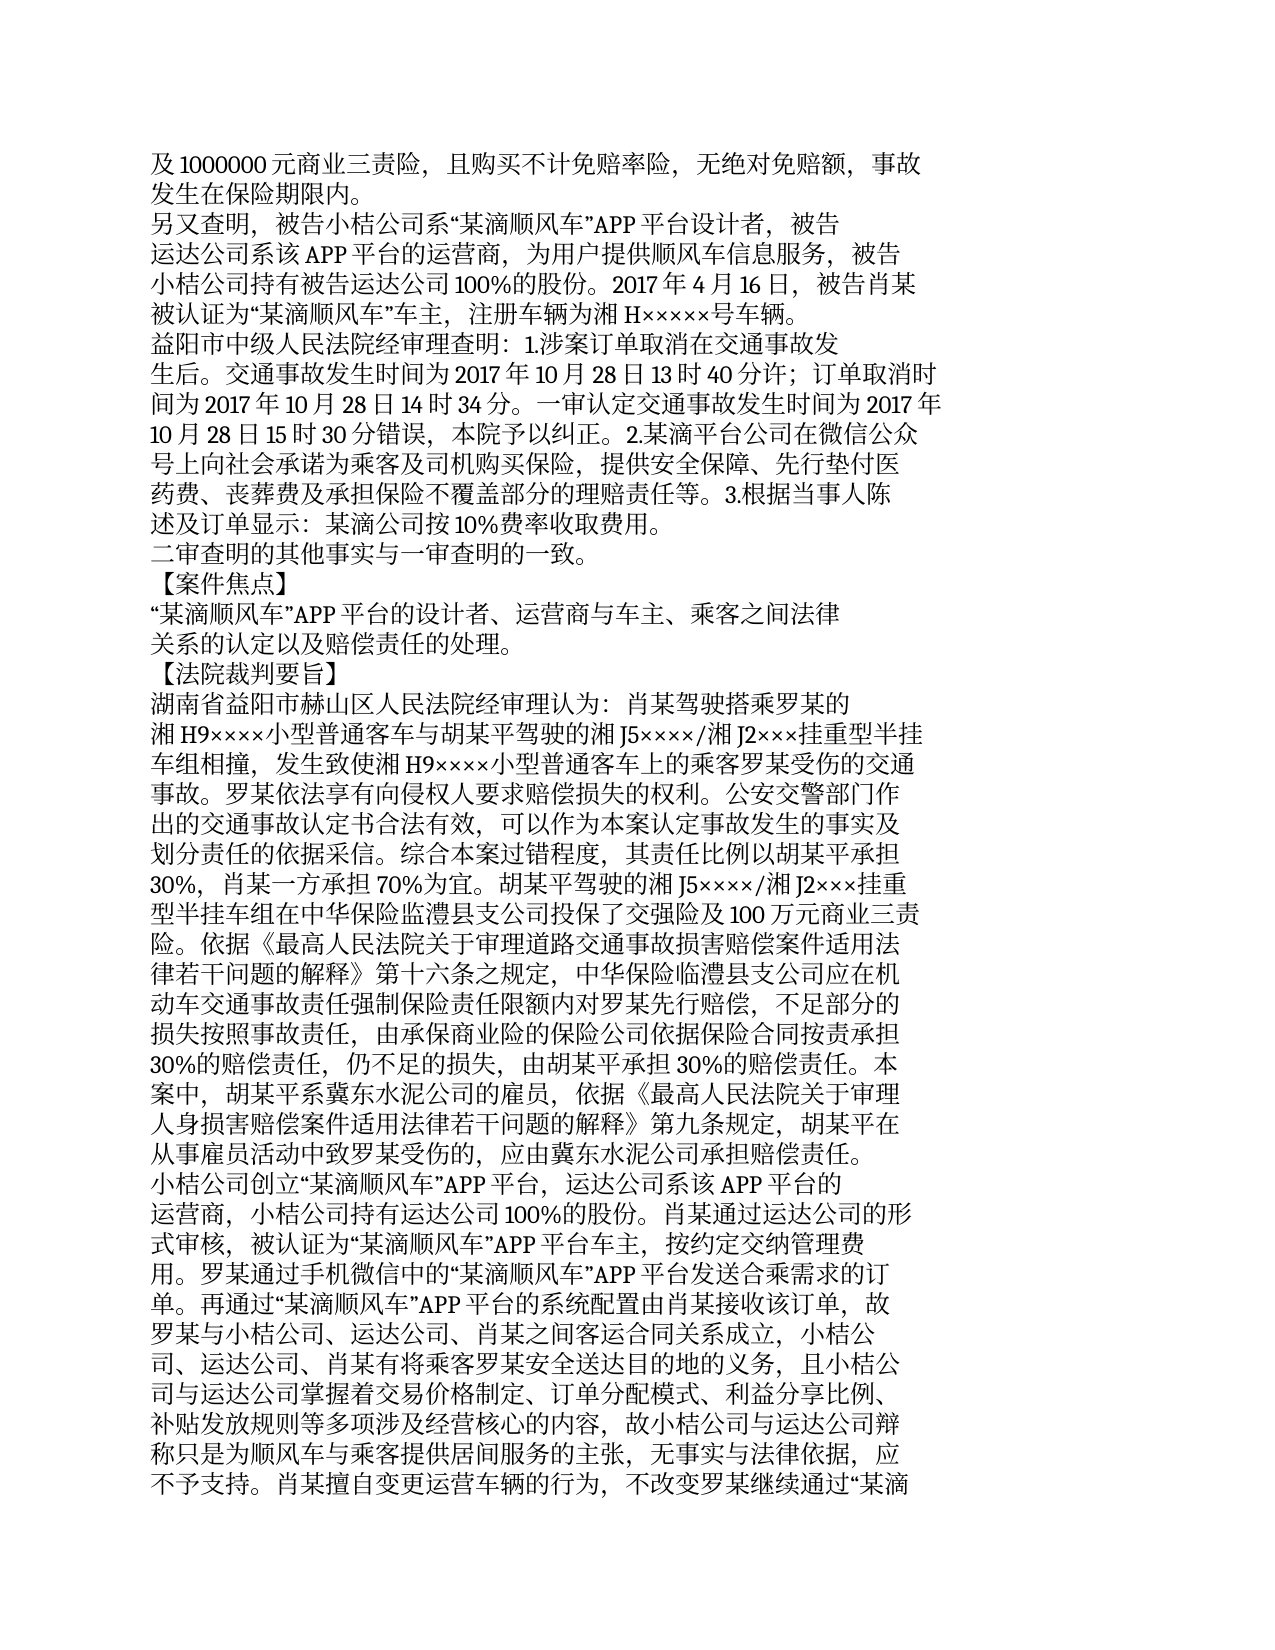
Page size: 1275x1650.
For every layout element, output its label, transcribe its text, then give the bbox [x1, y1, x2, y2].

text 式审核，被认证为“某滴顺风车”APP平台车主，按约定交纳管理费 [150, 1230, 1125, 1260]
text 型半挂车组在中华保险监澧县支公司投保了交强险及100万元商业三责 [150, 900, 1125, 930]
text 损失按照事故责任，由承保商业险的保险公司依据保险合同按责承担 [150, 1020, 1125, 1050]
text 单。再通过“某滴顺风车”APP平台的系统配置由肖某接收该订单，故 [150, 1290, 1125, 1320]
text 二审查明的其他事实与一审查明的一致。 [150, 540, 1125, 570]
text 湘H9××××小型普通客车与胡某平驾驶的湘J5××××/湘J2×××挂重型半挂 [150, 720, 1125, 750]
text “某滴顺风车”APP平台的设计者、运营商与车主、乘客之间法律 [150, 600, 1125, 630]
text 出的交通事故认定书合法有效，可以作为本案认定事故发生的事实及 [150, 810, 1125, 840]
text 称只是为顺风车与乘客提供居间服务的主张，无事实与法律依据，应 [150, 1440, 1125, 1470]
text 从事雇员活动中致罗某受伤的，应由冀东水泥公司承担赔偿责任。 [150, 1140, 1125, 1170]
text 益阳市中级人民法院经审理查明：1.涉案订单取消在交通事故发 [150, 330, 1125, 360]
text 补贴发放规则等多项涉及经营核心的内容，故小桔公司与运达公司辩 [150, 1410, 1125, 1440]
text 运达公司系该APP平台的运营商，为用户提供顺风车信息服务，被告 [150, 240, 1125, 270]
text 用。罗某通过手机微信中的“某滴顺风车”APP平台发送合乘需求的订 [150, 1260, 1125, 1290]
text 小桔公司创立“某滴顺风车”APP平台，运达公司系该APP平台的 [150, 1170, 1125, 1200]
text 小桔公司持有被告运达公司100%的股份。2017年4月16日，被告肖某 [150, 270, 1125, 300]
text 30%，肖某一方承担70%为宜。胡某平驾驶的湘J5××××/湘J2×××挂重 [150, 870, 1125, 900]
text 划分责任的依据采信。综合本案过错程度，其责任比例以胡某平承担 [150, 840, 1125, 870]
text 及1000000元商业三责险，且购买不计免赔率险，无绝对免赔额，事故 [150, 150, 1125, 180]
text 述及订单显示：某滴公司按10%费率收取费用。 [150, 510, 1125, 540]
text 案中，胡某平系冀东水泥公司的雇员，依据《最高人民法院关于审理 [150, 1080, 1125, 1110]
text 动车交通事故责任强制保险责任限额内对罗某先行赔偿，不足部分的 [150, 990, 1125, 1020]
text 司与运达公司掌握着交易价格制定、订单分配模式、利益分享比例、 [150, 1380, 1125, 1410]
text 人身损害赔偿案件适用法律若干问题的解释》第九条规定，胡某平在 [150, 1110, 1125, 1140]
text 关系的认定以及赔偿责任的处理。 [150, 630, 1125, 660]
text 险。依据《最高人民法院关于审理道路交通事故损害赔偿案件适用法 [150, 930, 1125, 960]
text 另又查明，被告小桔公司系“某滴顺风车”APP平台设计者，被告 [150, 210, 1125, 240]
text 罗某与小桔公司、运达公司、肖某之间客运合同关系成立，小桔公 [150, 1320, 1125, 1350]
text 律若干问题的解释》第十六条之规定，中华保险临澧县支公司应在机 [150, 960, 1125, 990]
text 发生在保险期限内。 [150, 180, 1125, 210]
text 10月28日15时30分错误，本院予以纠正。2.某滴平台公司在微信公众 [150, 420, 1125, 450]
text 司、运达公司、肖某有将乘客罗某安全送达目的地的义务，且小桔公 [150, 1350, 1125, 1380]
text 间为2017年10月28日14时34分。一审认定交通事故发生时间为2017年 [150, 390, 1125, 420]
text 30%的赔偿责任，仍不足的损失，由胡某平承担30%的赔偿责任。本 [150, 1050, 1125, 1080]
text 生后。交通事故发生时间为2017年10月28日13时40分许；订单取消时 [150, 360, 1125, 390]
text 车组相撞，发生致使湘H9××××小型普通客车上的乘客罗某受伤的交通 [150, 750, 1125, 780]
text 被认证为“某滴顺风车”车主，注册车辆为湘H×××××号车辆。 [150, 300, 1125, 330]
text 【案件焦点】 [150, 570, 1125, 600]
text 运营商，小桔公司持有运达公司100%的股份。肖某通过运达公司的形 [150, 1200, 1125, 1230]
text 药费、丧葬费及承担保险不覆盖部分的理赔责任等。3.根据当事人陈 [150, 480, 1125, 510]
text 号上向社会承诺为乘客及司机购买保险，提供安全保障、先行垫付医 [150, 450, 1125, 480]
text 湖南省益阳市赫山区人民法院经审理认为：肖某驾驶搭乘罗某的 [150, 690, 1125, 720]
text 【法院裁判要旨】 [150, 660, 1125, 690]
text 不予支持。肖某擅自变更运营车辆的行为，不改变罗某继续通过“某滴 [150, 1470, 1125, 1500]
text 事故。罗某依法享有向侵权人要求赔偿损失的权利。公安交警部门作 [150, 780, 1125, 810]
